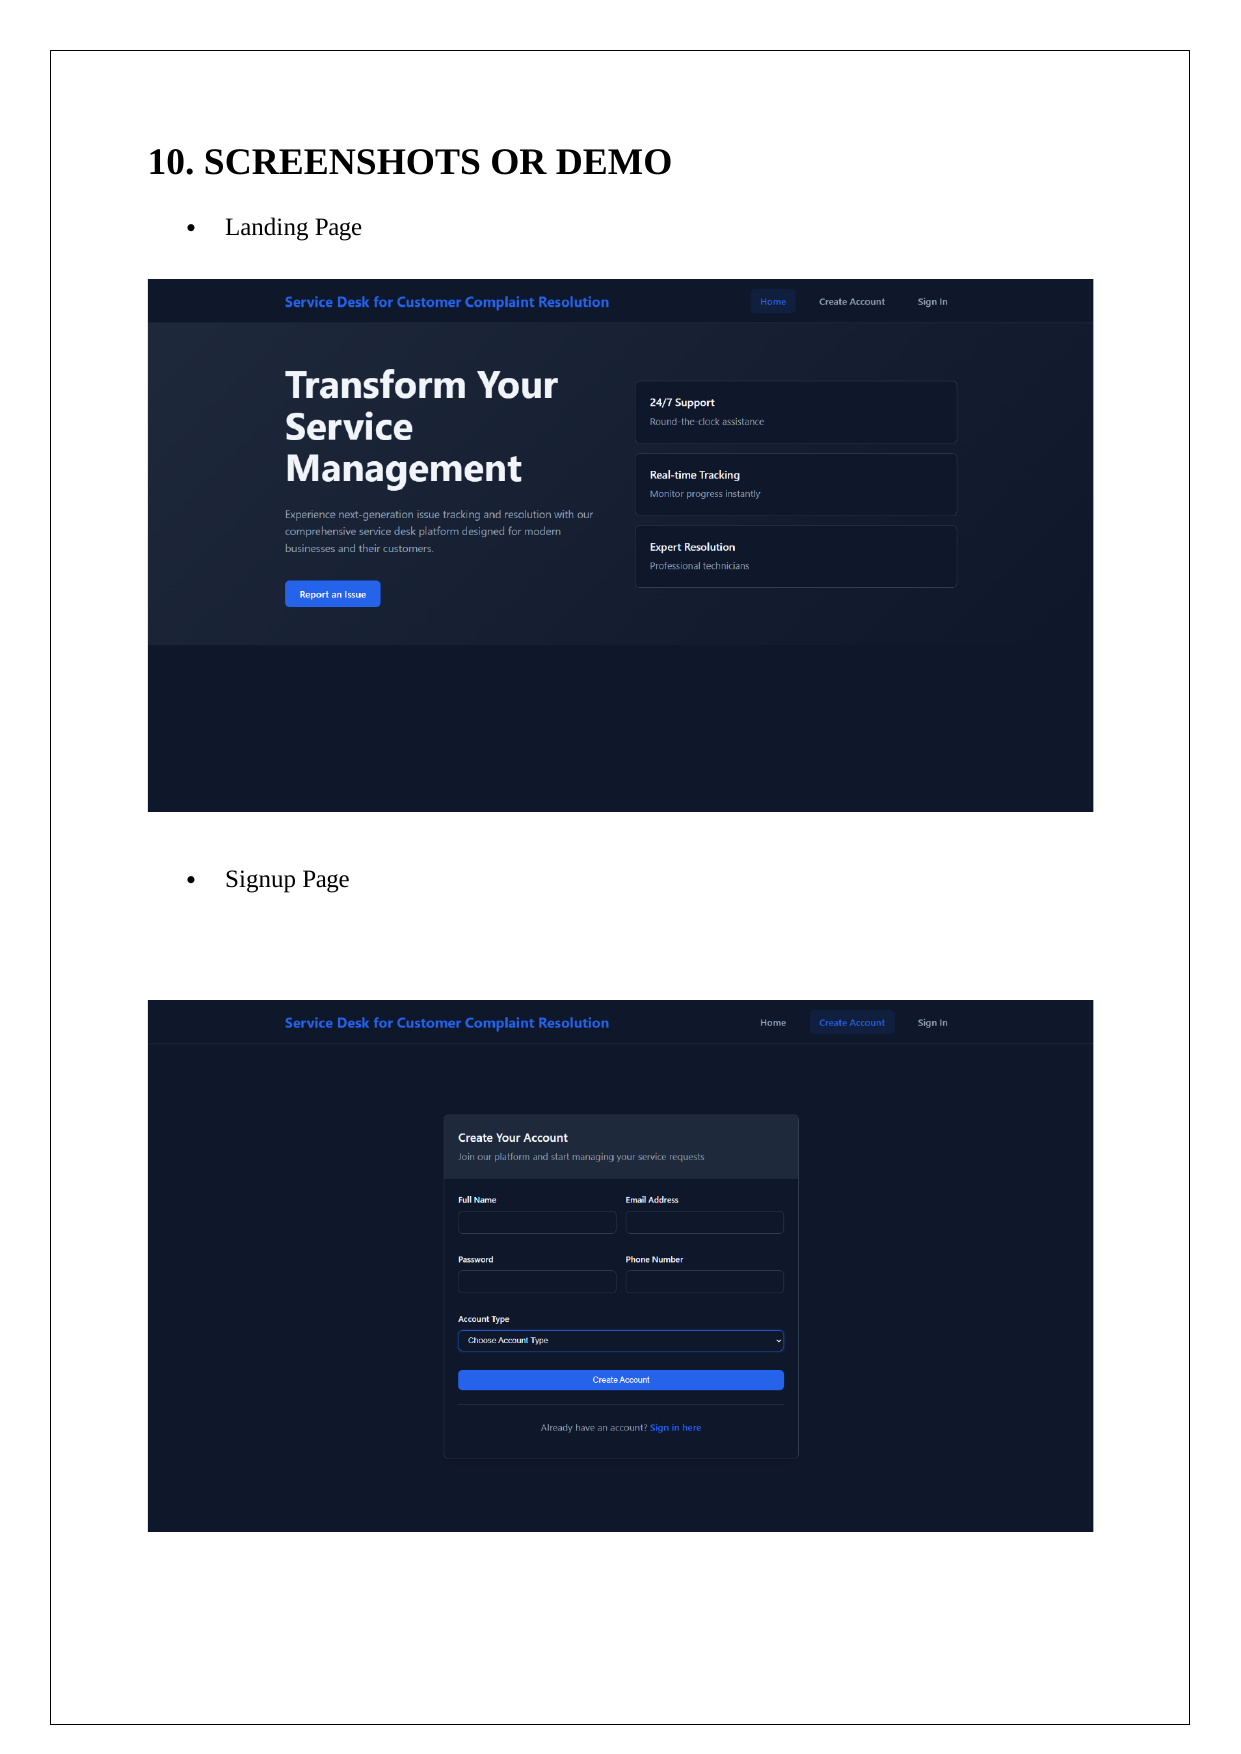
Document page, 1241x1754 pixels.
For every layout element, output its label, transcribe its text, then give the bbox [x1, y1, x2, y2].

text 10. SCREENSHOTS OR DEMO [147, 139, 1093, 183]
list Signup Page [187, 864, 1093, 893]
list Landing Page [187, 212, 1093, 241]
picture [147, 1000, 1094, 1532]
picture [147, 279, 1094, 812]
